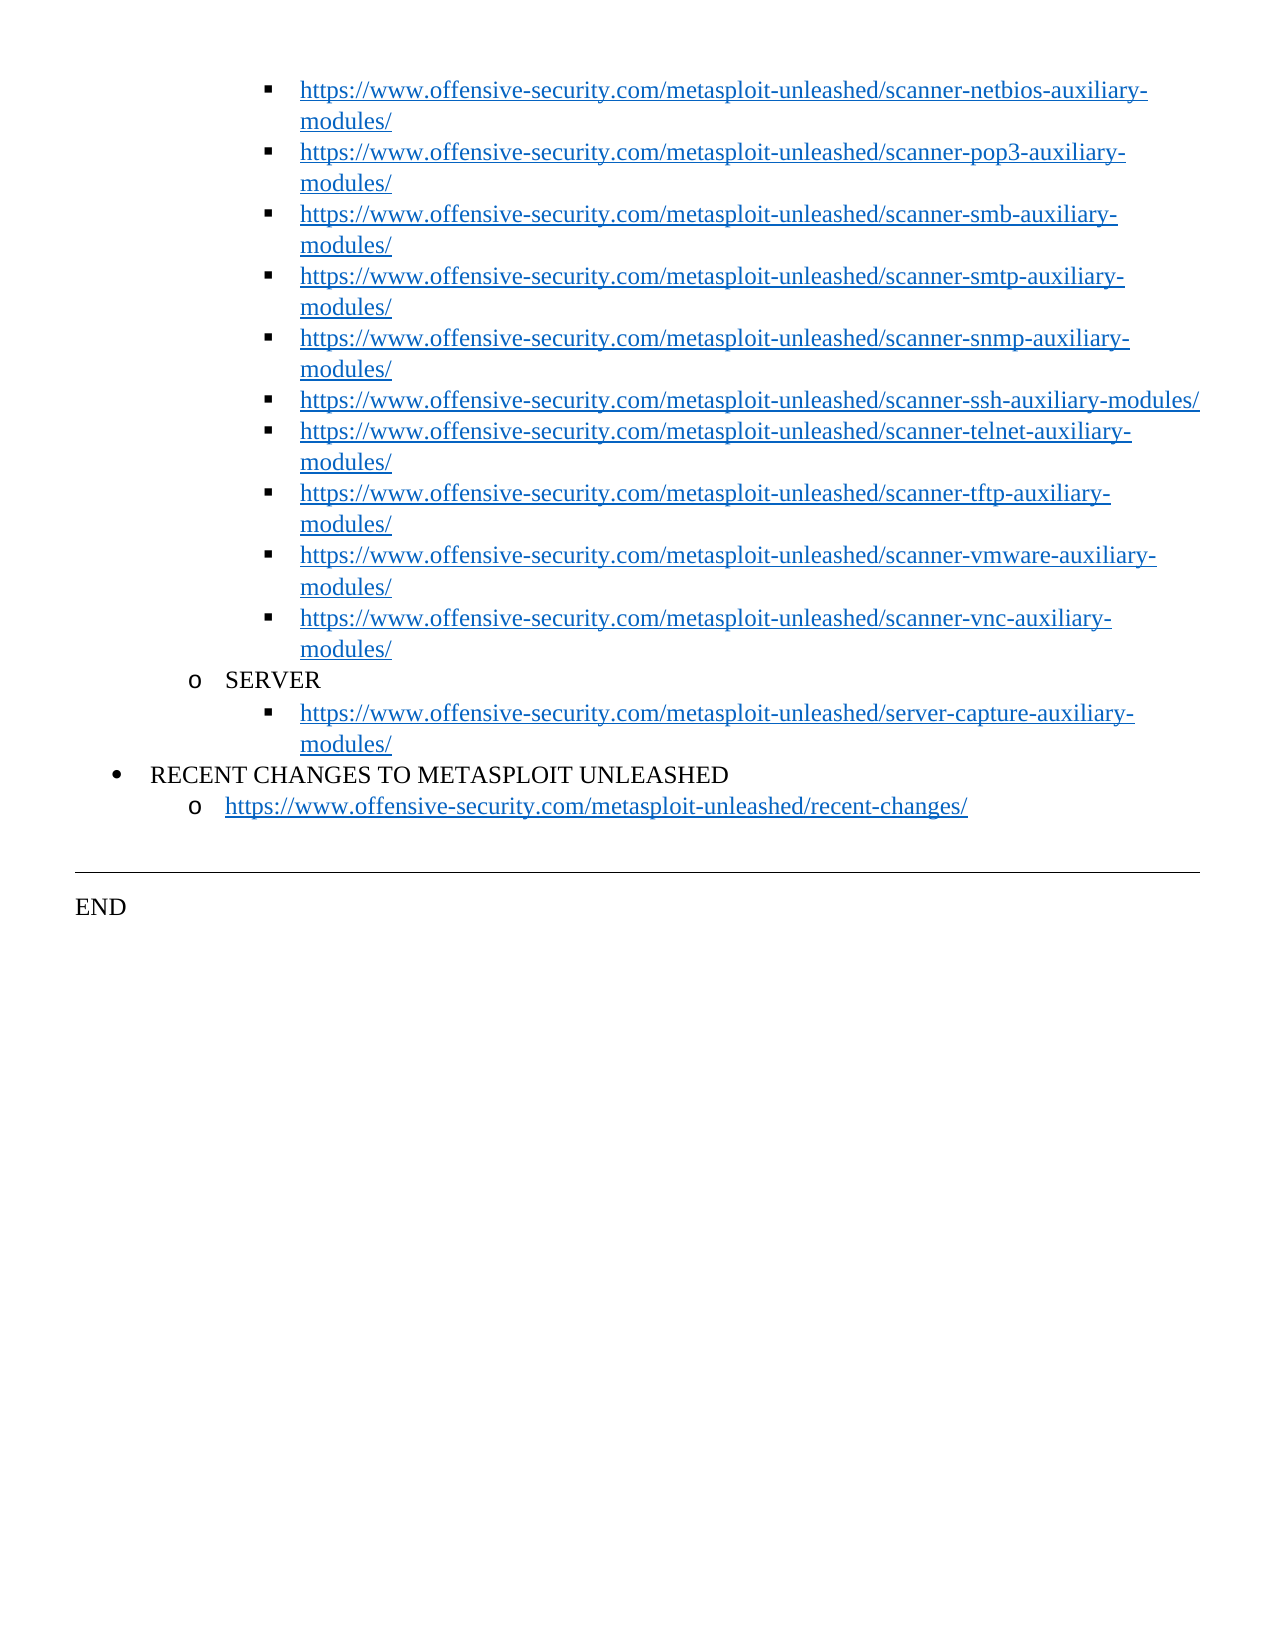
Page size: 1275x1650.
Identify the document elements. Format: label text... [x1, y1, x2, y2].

list https://www.offensive-security.com/metasploit-unleashed/scanner-vmware-auxiliary-modules/ [262, 541, 1200, 600]
list https://www.offensive-security.com/metasploit-unleashed/scanner-pop3-auxiliary-modules/ [262, 137, 1200, 197]
list https://www.offensive-security.com/metasploit-unleashed/scanner-telnet-auxiliary-modules/ [262, 416, 1200, 476]
list https://www.offensive-security.com/metasploit-unleashed/scanner-smb-auxiliary-modules/ [262, 199, 1200, 259]
list https://www.offensive-security.com/metasploit-unleashed/recent-changes/ [187, 791, 1200, 822]
list https://www.offensive-security.com/metasploit-unleashed/scanner-vnc-auxiliary-modules/ [262, 603, 1200, 662]
text END [75, 892, 1200, 921]
list RECENT CHANGES TO METASPLOIT UNLEASHED [112, 760, 1200, 789]
list https://www.offensive-security.com/metasploit-unleashed/server-capture-auxiliary-modules/ [262, 698, 1200, 758]
list https://www.offensive-security.com/metasploit-unleashed/scanner-smtp-auxiliary-modules/ [262, 261, 1200, 321]
list https://www.offensive-security.com/metasploit-unleashed/scanner-tftp-auxiliary-modules/ [262, 478, 1200, 538]
list https://www.offensive-security.com/metasploit-unleashed/scanner-ssh-auxiliary-modules/ [262, 385, 1200, 414]
list SERVER [187, 665, 1200, 696]
list https://www.offensive-security.com/metasploit-unleashed/scanner-snmp-auxiliary-modules/ [262, 323, 1200, 383]
list https://www.offensive-security.com/metasploit-unleashed/scanner-netbios-auxiliary-modules/ [262, 75, 1200, 135]
